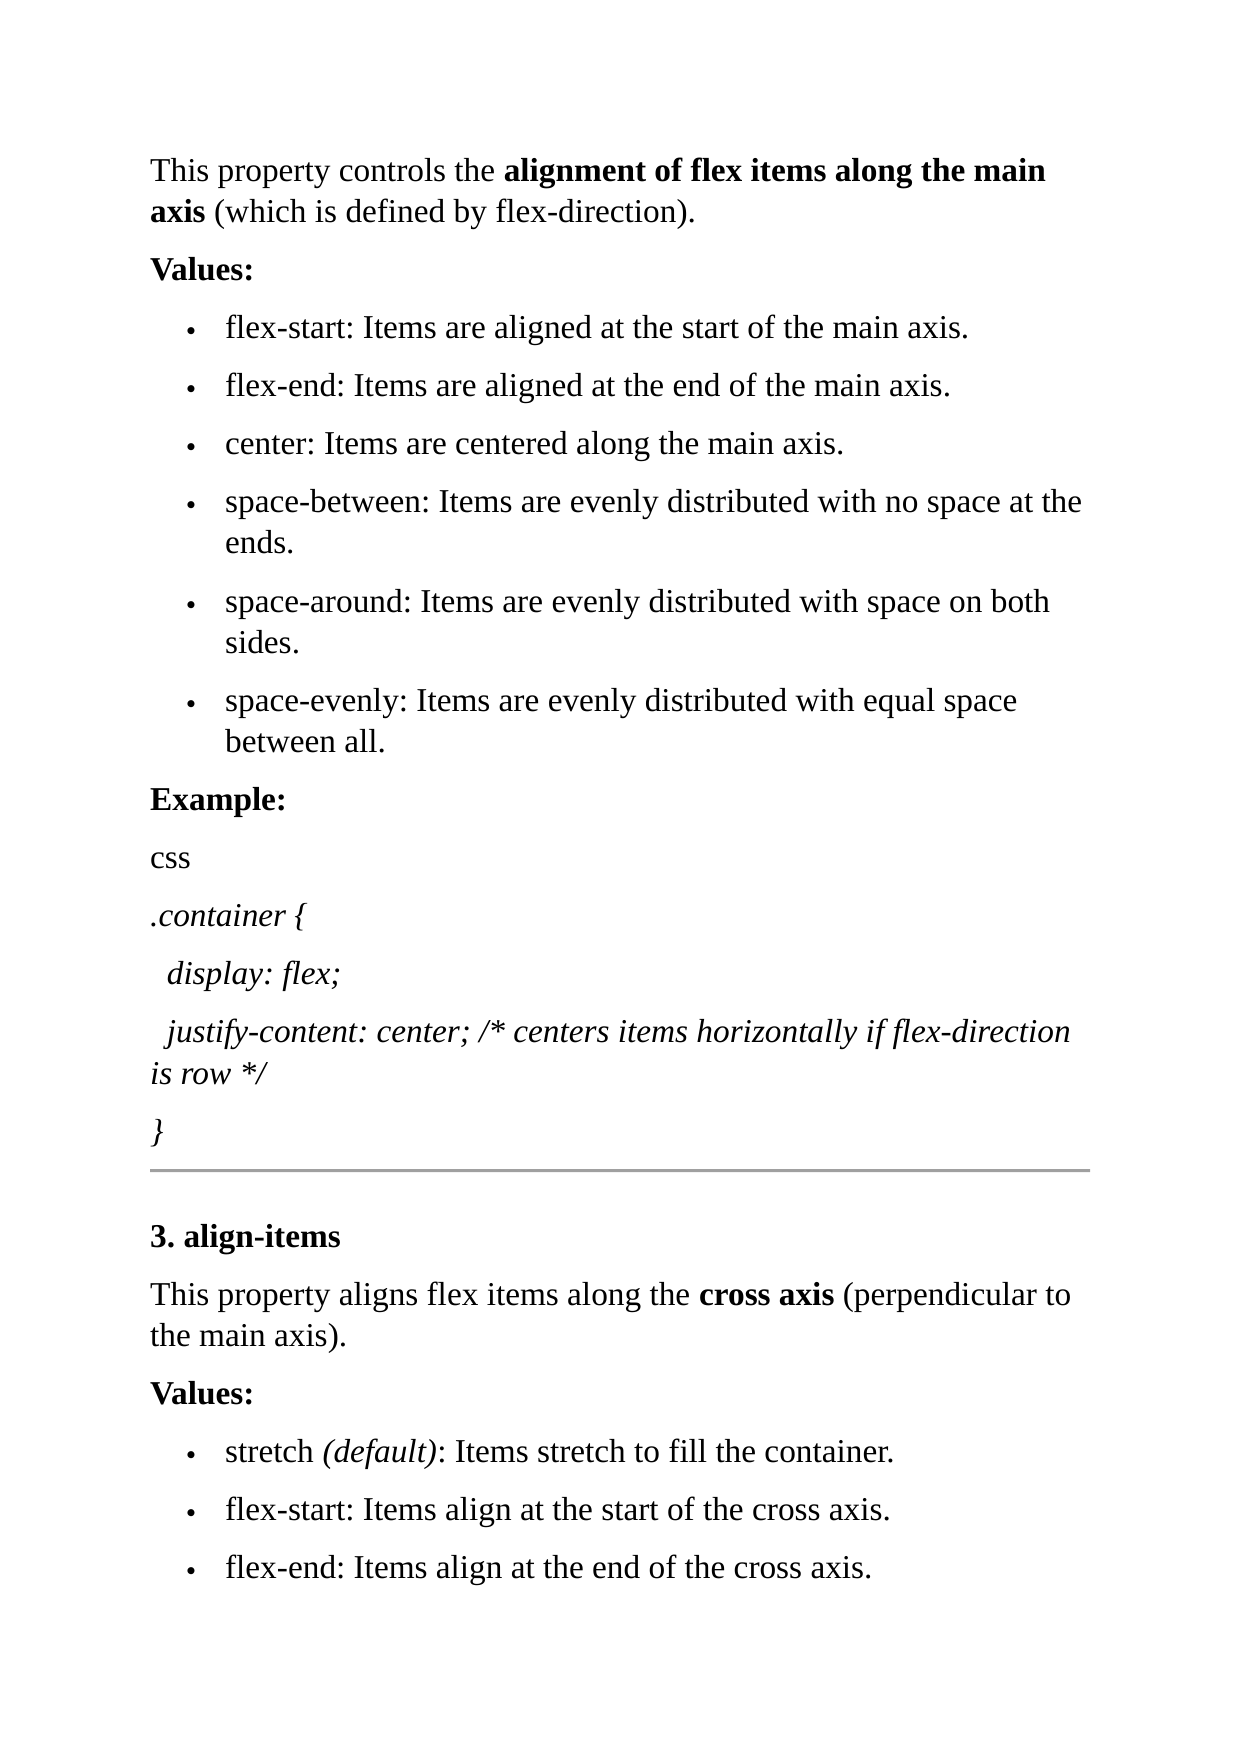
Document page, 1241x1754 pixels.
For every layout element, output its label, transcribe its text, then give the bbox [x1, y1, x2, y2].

text css [150, 838, 1090, 876]
text 3. align-items [150, 1216, 1090, 1254]
list space-between: Items are evenly distributed with no space at the ends. [187, 481, 1090, 561]
text justify-content: center; /* centers items horizontally if flex-direction is row */ [150, 1012, 1090, 1091]
text display: flex; [150, 954, 1090, 992]
text Values: [150, 1373, 1090, 1412]
list space-evenly: Items are evenly distributed with equal space between all. [187, 680, 1090, 760]
list stretch (default): Items stretch to fill the container. [187, 1431, 1090, 1470]
list flex-start: Items are aligned at the start of the main axis. [187, 307, 1090, 346]
text .container { [150, 896, 1090, 934]
list center: Items are centered along the main axis. [187, 423, 1090, 462]
list flex-start: Items align at the start of the cross axis. [187, 1489, 1090, 1528]
text } [150, 1111, 1090, 1149]
text Example: [150, 779, 1090, 818]
list flex-end: Items align at the end of the cross axis. [187, 1547, 1090, 1586]
list space-around: Items are evenly distributed with space on both sides. [187, 581, 1090, 661]
text This property controls the alignment of flex items along the main axis (which is defined by flex-direction). [150, 150, 1090, 230]
text This property aligns flex items along the cross axis (perpendicular to the main axis). [150, 1274, 1090, 1354]
text Values: [150, 249, 1090, 288]
list flex-end: Items are aligned at the end of the main axis. [187, 365, 1090, 404]
